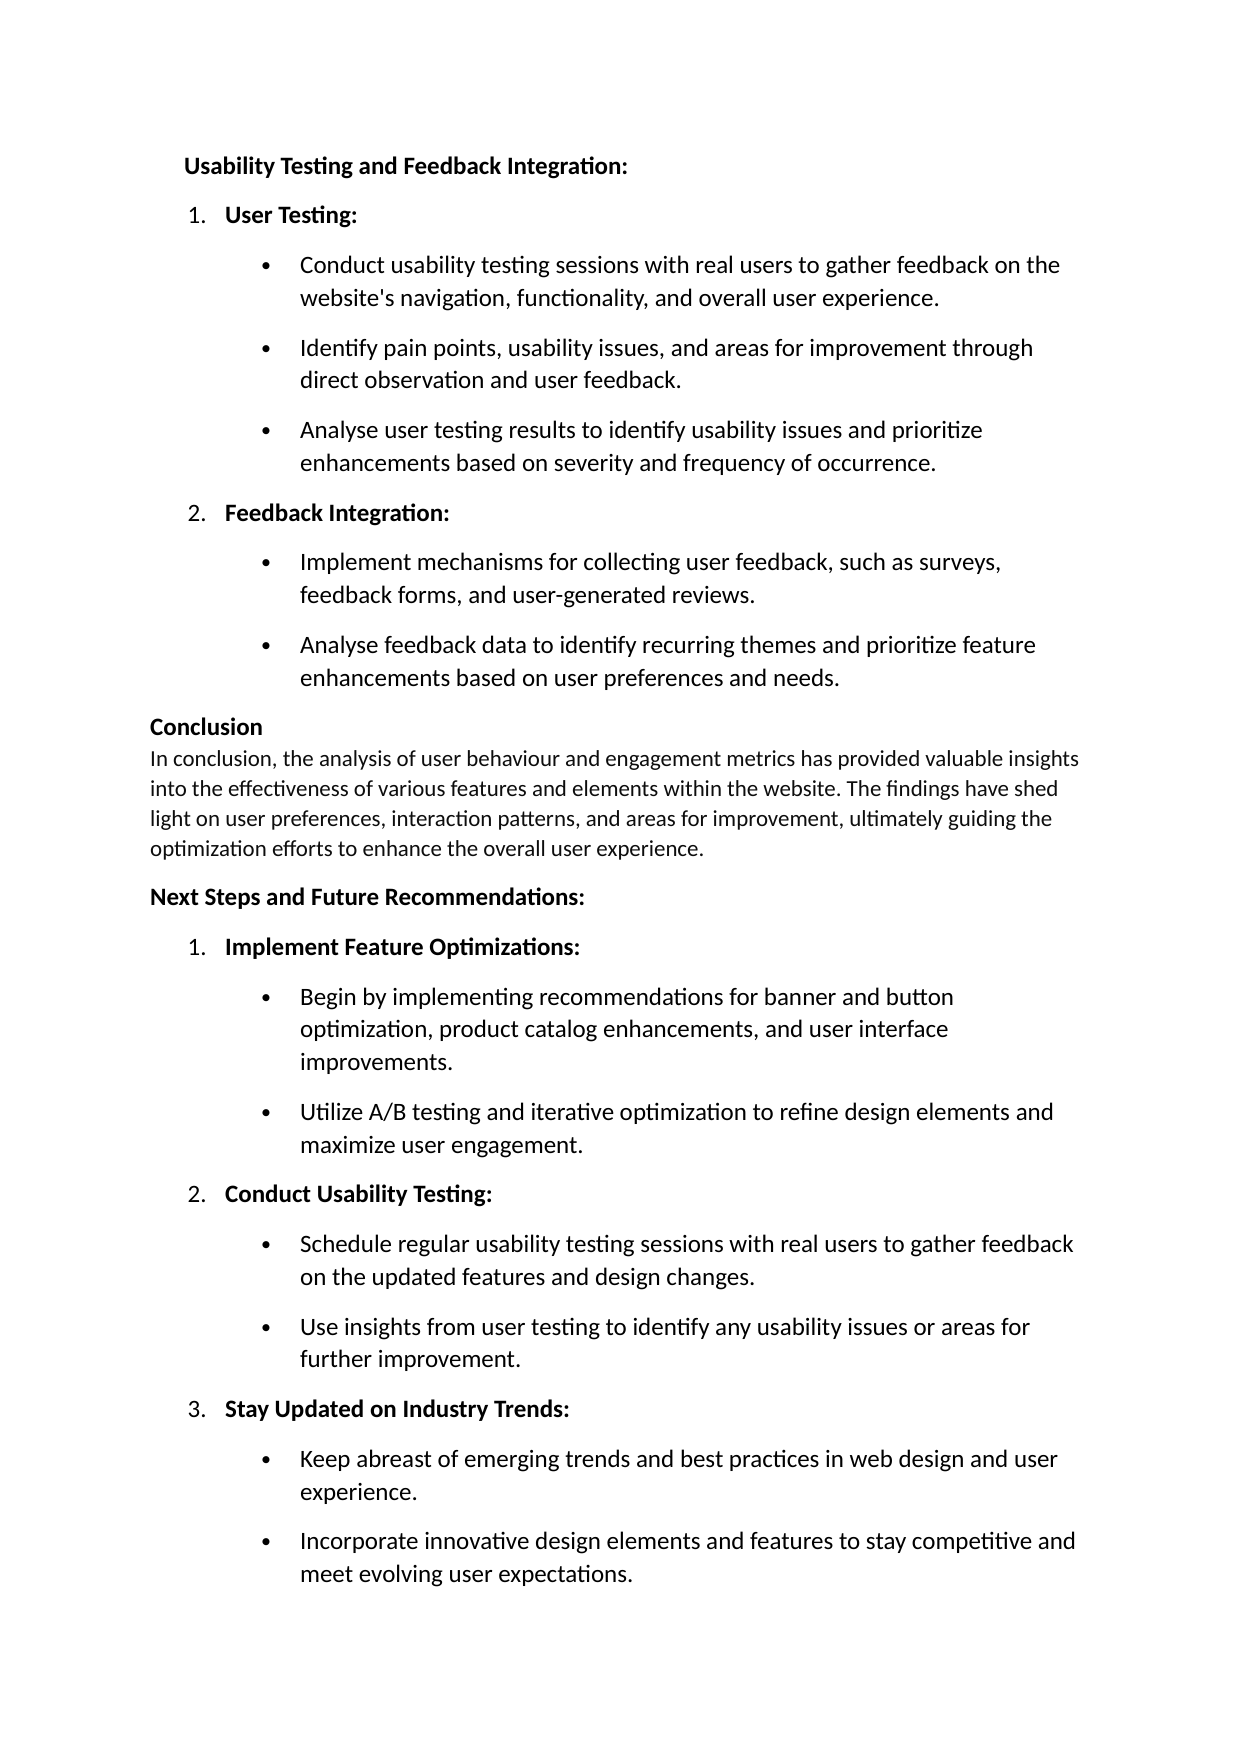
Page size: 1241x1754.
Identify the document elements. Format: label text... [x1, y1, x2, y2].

text Next Steps and Future Recommendations: [150, 881, 1090, 912]
text Usability Testing and Feedback Integration: [150, 150, 1090, 181]
list Conduct Usability Testing: [187, 1178, 1090, 1209]
list User Testing: [187, 199, 1090, 230]
list Implement mechanisms for collecting user feedback, such as surveys, feedback forms, and user-generated reviews. [262, 546, 1090, 610]
list Analyse user testing results to identify usability issues and prioritize enhancements based on severity and frequency of occurrence. [262, 414, 1090, 478]
list Keep abreast of emerging trends and best practices in web design and user experience. [262, 1443, 1090, 1506]
list Use insights from user testing to identify any usability issues or areas for further improvement. [262, 1311, 1090, 1374]
list Identify pain points, usability issues, and areas for improvement through direct observation and user feedback. [262, 332, 1090, 395]
list Begin by implementing recommendations for banner and button optimization, product catalog enhancements, and user interface improvements. [262, 981, 1090, 1077]
list Incorporate innovative design elements and features to stay competitive and meet evolving user expectations. [262, 1525, 1090, 1589]
list Conduct usability testing sessions with real users to gather feedback on the website's navigation, functionality, and overall user experience. [262, 249, 1090, 313]
list Schedule regular usability testing sessions with real users to gather feedback on the updated features and design changes. [262, 1228, 1090, 1292]
text Conclusion In conclusion, the analysis of user behaviour and engagement metrics has provided valuable insights into the effectiveness of various features and elements within the website. The findings have shed light on user preferences, interaction patterns, and areas for improvement, ultimately guiding the optimization efforts to enhance the overall user experience. [150, 711, 1090, 863]
list Utilize A/B testing and iterative optimization to refine design elements and maximize user engagement. [262, 1096, 1090, 1159]
list Stay Updated on Industry Trends: [187, 1393, 1090, 1424]
list Analyse feedback data to identify recurring themes and prioritize feature enhancements based on user preferences and needs. [262, 629, 1090, 692]
list Feedback Integration: [187, 497, 1090, 527]
list Implement Feature Optimizations: [187, 931, 1090, 962]
